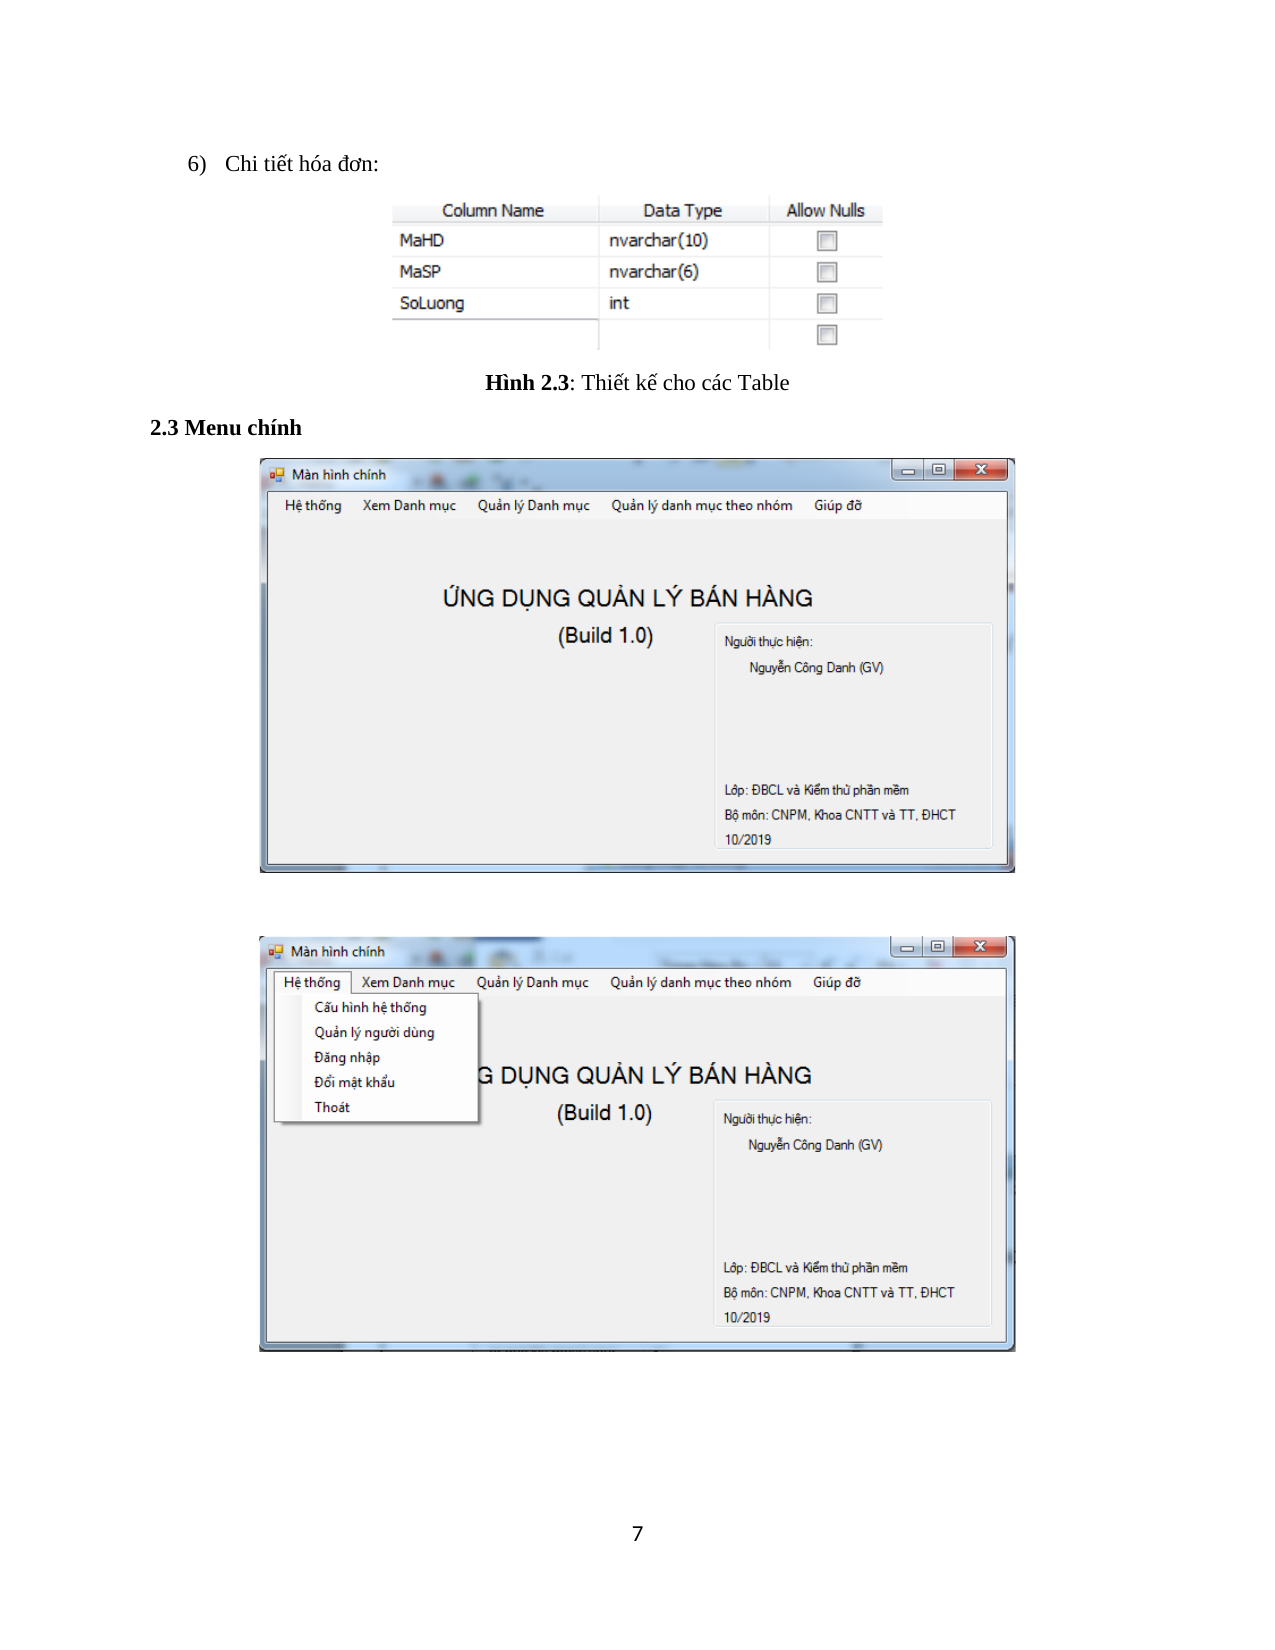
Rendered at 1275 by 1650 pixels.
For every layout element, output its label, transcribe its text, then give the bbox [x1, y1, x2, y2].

list Chi tiết hóa đơn: [187, 150, 1125, 176]
picture [392, 195, 883, 350]
picture [259, 458, 1016, 873]
text Hình 2.3: Thiết kế cho các Table [150, 369, 1125, 395]
subtitle 2.3 Menu chính [150, 414, 1125, 440]
picture [259, 936, 1016, 1352]
